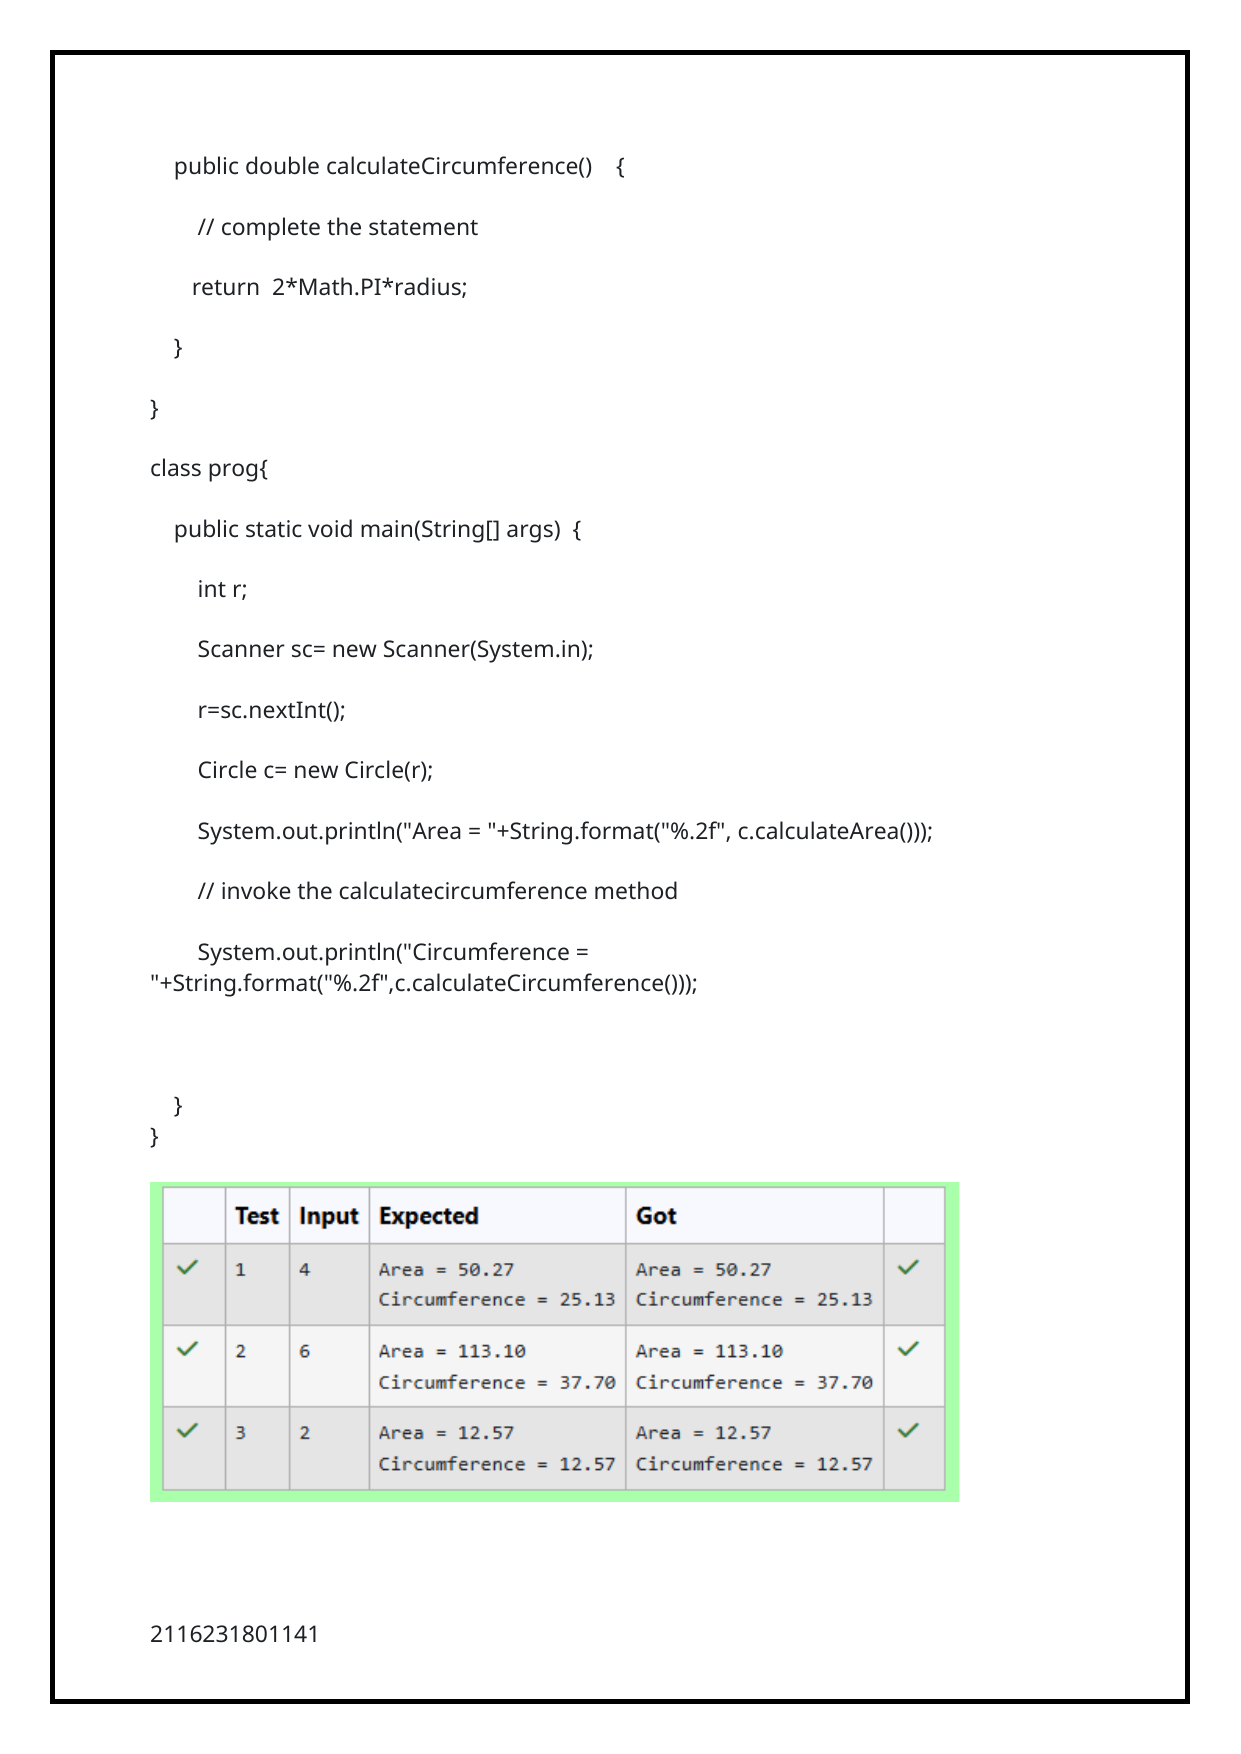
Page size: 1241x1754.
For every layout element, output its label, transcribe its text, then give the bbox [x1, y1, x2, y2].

subtitle return 2*Math.PI*radius; [150, 271, 1090, 302]
subtitle } [150, 392, 1090, 423]
subtitle public static void main(String[] args) { [150, 512, 1090, 544]
subtitle // complete the statement [150, 210, 1090, 242]
subtitle System.out.println("Area = "+String.format("%.2f", c.calculateArea())); [150, 814, 1090, 846]
subtitle } [150, 1120, 1090, 1151]
picture [150, 1182, 960, 1502]
subtitle Circle c= new Circle(r); [150, 754, 1090, 785]
subtitle // invoke the calculatecircumference method [150, 875, 1090, 906]
subtitle class prog{ [150, 452, 1090, 483]
subtitle System.out.println("Circumference = "+String.format("%.2f",c.calculateCircumference())); [150, 935, 1090, 998]
subtitle int r; [150, 573, 1090, 604]
subtitle Scanner sc= new Scanner(System.in); [150, 633, 1090, 664]
subtitle public double calculateCircumference() { [150, 150, 1090, 181]
subtitle r=sc.nextInt(); [150, 694, 1090, 725]
subtitle } [150, 1089, 1090, 1120]
subtitle } [150, 331, 1090, 362]
